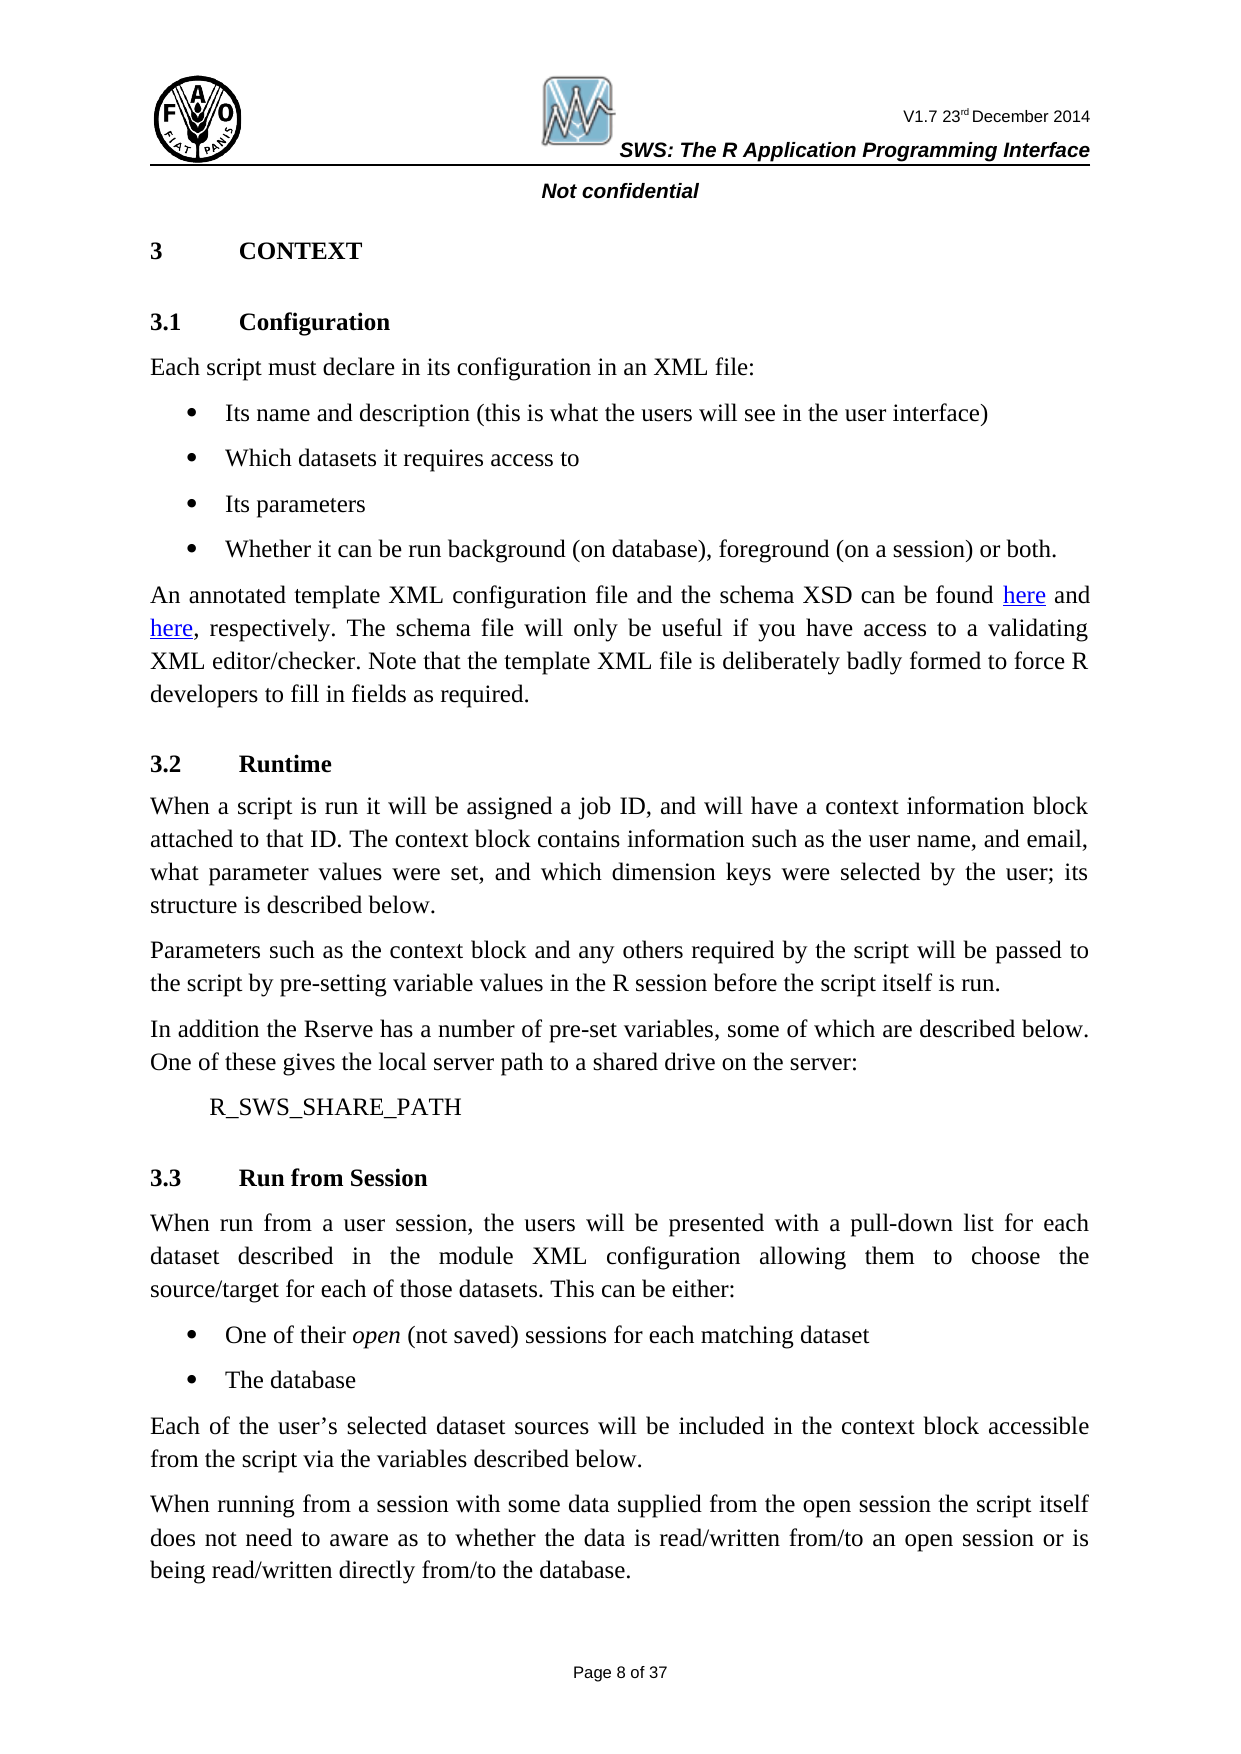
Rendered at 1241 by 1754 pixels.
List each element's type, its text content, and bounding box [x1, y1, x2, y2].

list Whether it can be run background (on database), foreground (on a session) or both. [187, 534, 1090, 563]
text In addition the Rserve has a number of pre-set variables, some of which are described below. One of these gives the local server path to a shared drive on the server: [150, 1014, 1090, 1076]
subtitle Configuration [150, 307, 1090, 336]
list Which datasets it requires access to [187, 443, 1090, 472]
text When a script is run it will be assigned a job ID, and will have a context information block attached to that ID. The context block contains information such as the user name, and email, what parameter values were set, and which dimension keys were selected by the user; its structure is described below. [150, 791, 1090, 918]
text Each of the user’s selected dataset sources will be included in the context block accessible from the script via the variables described below. [150, 1411, 1090, 1473]
list One of their open (not saved) sessions for each matching dataset [187, 1320, 1090, 1349]
list Its name and description (this is what the users will see in the user interface) [187, 398, 1090, 427]
text When running from a session with some data supplied from the open session the script itself does not need to aware as to whether the data is read/written from/to an open session or is being read/written directly from/to the database. [150, 1489, 1090, 1584]
subtitle Run from Session [150, 1163, 1090, 1192]
list Its parameters [187, 489, 1090, 518]
picture [540, 75, 616, 150]
text An annotated template XML configuration file and the schema XSD can be found here and here, respectively. The schema file will only be useful if you have access to a validating XML editor/checker. Note that the template XML file is deliberately badly formed to force R developers to fill in fields as required. [150, 580, 1090, 708]
text When run from a user session, the users will be presented with a pull-down list for each dataset described in the module XML configuration allowing them to choose the source/target for each of those datasets. This can be either: [150, 1208, 1090, 1303]
text Parameters such as the context block and any others required by the script will be passed to the script by pre-setting variable values in the R session before the script itself is run. [150, 935, 1090, 997]
list The database [187, 1366, 1090, 1394]
picture [153, 75, 242, 163]
text R_SWS_SHARE_PATH [209, 1092, 1090, 1121]
subtitle Runtime [150, 749, 1090, 778]
text Each script must declare in its configuration in an XML file: [150, 352, 1090, 381]
subtitle Context [150, 236, 1090, 265]
